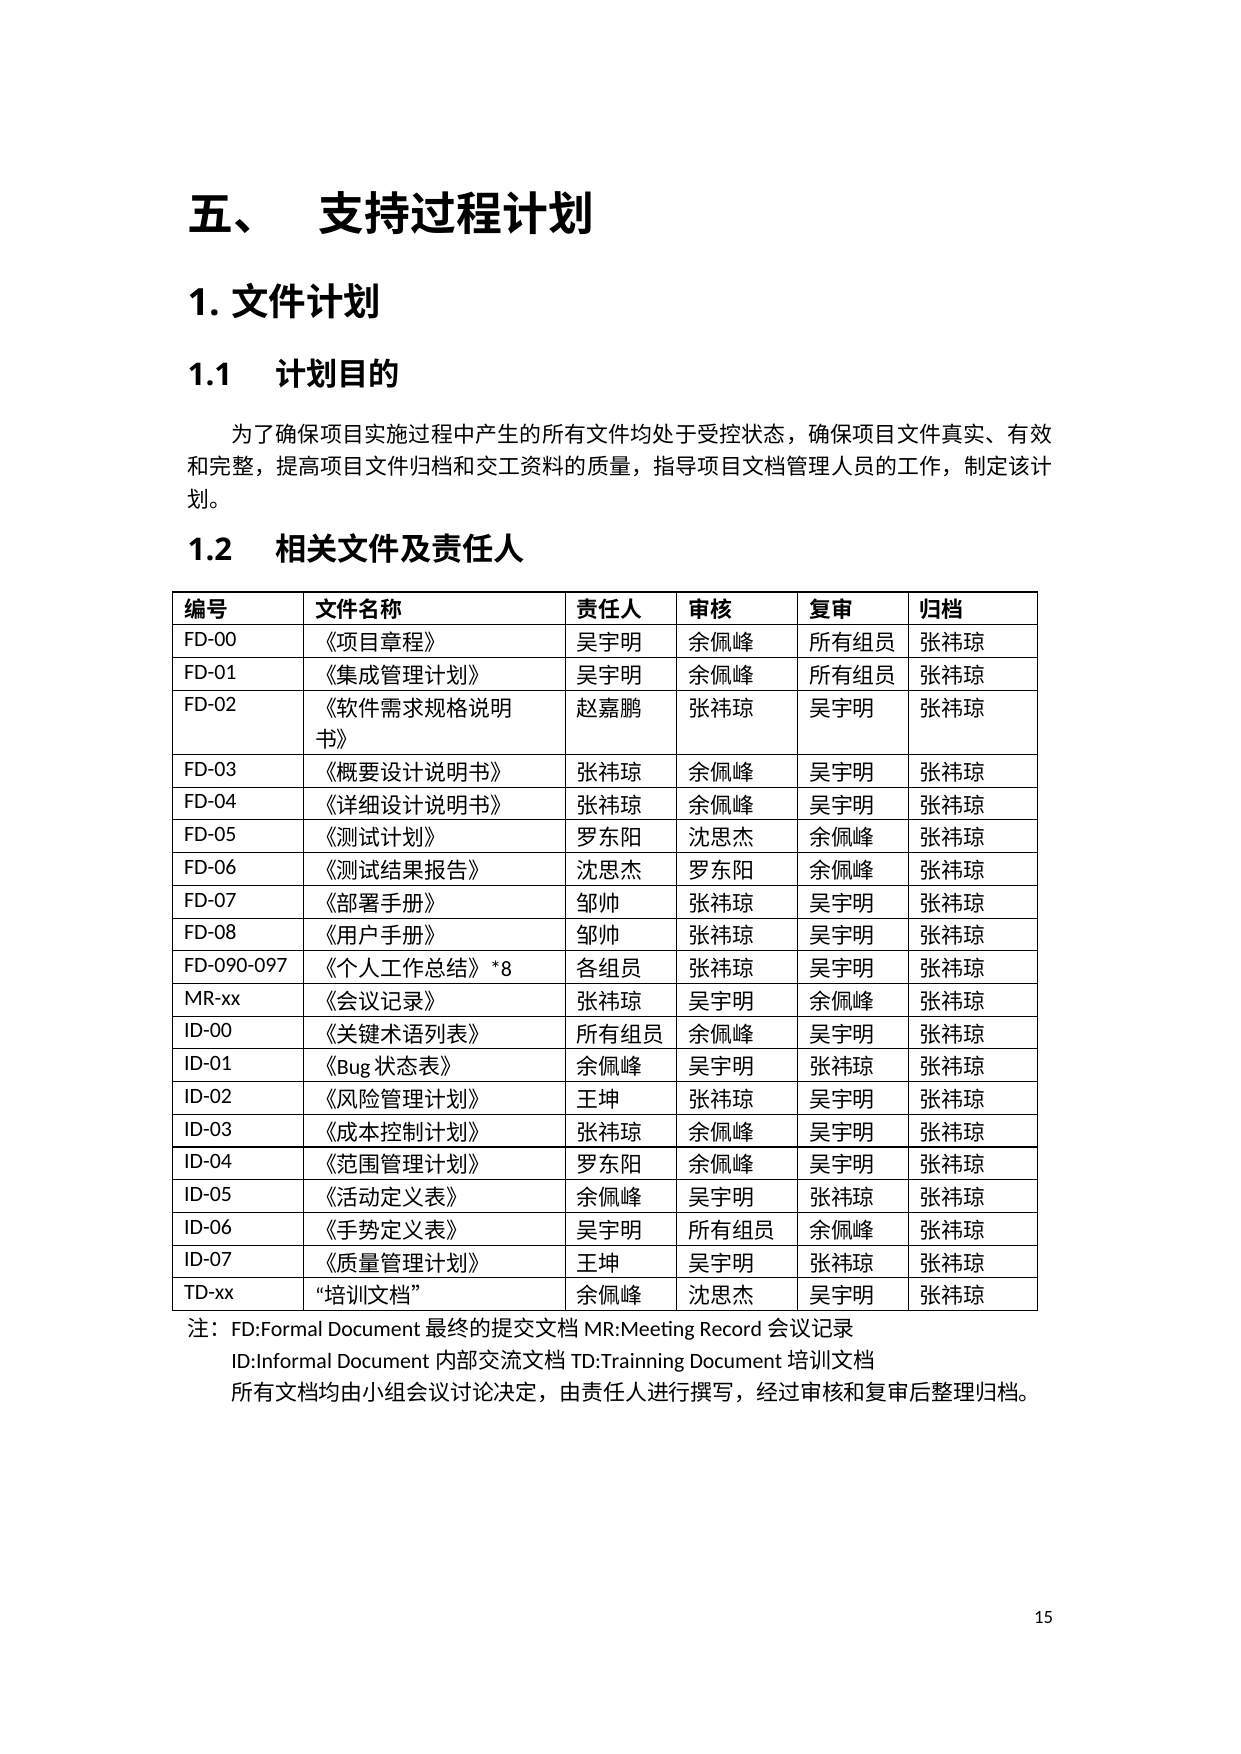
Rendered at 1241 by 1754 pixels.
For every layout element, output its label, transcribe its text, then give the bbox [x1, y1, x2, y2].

table_cell 《软件需求规格说明书》 [304, 691, 565, 754]
table_cell 张祎琼 [909, 1082, 1037, 1114]
table_cell 张祎琼 [909, 1049, 1037, 1081]
table_cell 吴宇明 [677, 1049, 797, 1081]
table_cell 张祎琼 [798, 1180, 908, 1212]
table_cell 《测试结果报告》 [304, 853, 565, 885]
table_cell 吴宇明 [798, 1017, 908, 1048]
table_cell 张祎琼 [909, 1213, 1037, 1244]
table_cell 张祎琼 [909, 984, 1037, 1016]
table_cell 吴宇明 [798, 951, 908, 983]
table_cell ID-03 [173, 1115, 303, 1146]
table_cell 《会议记录》 [304, 984, 565, 1016]
table_cell 《概要设计说明书》 [304, 755, 565, 787]
table_header 编号 [173, 593, 303, 624]
text 为了确保项目实施过程中产生的所有文件均处于受控状态，确保项目文件真实、有效和完整，提高项目文件归档和交工资料的质量，指导项目文档管理人员的工作，制定该计划。 [187, 416, 1053, 514]
subtitle 计划目的 [187, 339, 1053, 404]
table_cell 沈思杰 [677, 820, 797, 852]
table_cell 《测试计划》 [304, 820, 565, 852]
table_cell 余佩峰 [566, 1278, 676, 1310]
table_cell 张祎琼 [909, 1017, 1037, 1048]
table_cell 吴宇明 [566, 1213, 676, 1244]
table_cell 余佩峰 [798, 853, 908, 885]
table_cell 余佩峰 [677, 755, 797, 787]
text 注：FD:Formal Document 最终的提交文档 MR:Meeting Record 会议记录 [187, 1311, 1053, 1343]
table_header 复审 [798, 593, 908, 624]
table_cell 所有组员 [798, 658, 908, 689]
table_cell 张祎琼 [677, 691, 797, 754]
table_cell 张祎琼 [909, 1148, 1037, 1179]
table_cell 《详细设计说明书》 [304, 788, 565, 819]
table_cell 张祎琼 [909, 1115, 1037, 1146]
table_cell 张祎琼 [909, 820, 1037, 852]
table_cell FD-08 [173, 919, 303, 950]
table_cell FD-04 [173, 788, 303, 819]
table_cell FD-07 [173, 886, 303, 917]
table_cell ID-01 [173, 1049, 303, 1081]
table_cell 《集成管理计划》 [304, 658, 565, 689]
table_cell 吴宇明 [798, 691, 908, 754]
table_cell 吴宇明 [798, 1115, 908, 1146]
table_cell 《Bug状态表》 [304, 1049, 565, 1081]
table_cell 王坤 [566, 1082, 676, 1114]
table_cell “培训文档” [304, 1278, 565, 1310]
table_cell 张祎琼 [909, 1180, 1037, 1212]
table_cell 赵嘉鹏 [566, 691, 676, 754]
table_cell 《项目章程》 [304, 625, 565, 657]
table_cell FD-01 [173, 658, 303, 689]
table_cell TD-xx [173, 1278, 303, 1310]
table_cell 张祎琼 [909, 691, 1037, 754]
table_cell 《部署手册》 [304, 886, 565, 917]
table_cell 余佩峰 [677, 1115, 797, 1146]
table_cell 余佩峰 [798, 1213, 908, 1244]
table_cell FD-06 [173, 853, 303, 885]
table_cell 《手势定义表》 [304, 1213, 565, 1244]
table_cell 张祎琼 [909, 1246, 1037, 1277]
table_cell ID-04 [173, 1148, 303, 1179]
table_cell 张祎琼 [566, 1115, 676, 1146]
table_cell 吴宇明 [677, 1180, 797, 1212]
table_cell 张祎琼 [909, 886, 1037, 917]
subtitle 相关文件及责任人 [187, 514, 1053, 579]
text 所有文档均由小组会议讨论决定，由责任人进行撰写，经过审核和复审后整理归档。 [187, 1374, 1053, 1407]
table_cell 吴宇明 [566, 658, 676, 689]
table_cell 张祎琼 [677, 1082, 797, 1114]
subtitle 支持过程计划 [187, 162, 1053, 259]
table_cell 《关键术语列表》 [304, 1017, 565, 1048]
table_cell ID-00 [173, 1017, 303, 1048]
table_cell 《个人工作总结》*8 [304, 951, 565, 983]
table_cell FD-03 [173, 755, 303, 787]
table_cell 各组员 [566, 951, 676, 983]
table_cell 沈思杰 [677, 1278, 797, 1310]
table_cell 沈思杰 [566, 853, 676, 885]
table_cell 邹帅 [566, 919, 676, 950]
table_cell 罗东阳 [677, 853, 797, 885]
table_cell 《成本控制计划》 [304, 1115, 565, 1146]
table_cell FD-090-097 [173, 951, 303, 983]
table_cell 吴宇明 [677, 984, 797, 1016]
table_cell 《用户手册》 [304, 919, 565, 950]
table_cell 《质量管理计划》 [304, 1246, 565, 1277]
table_cell 吴宇明 [798, 788, 908, 819]
table_cell FD-05 [173, 820, 303, 852]
table_cell 余佩峰 [566, 1049, 676, 1081]
table_cell 余佩峰 [798, 820, 908, 852]
table_cell 张祎琼 [677, 919, 797, 950]
table_cell 罗东阳 [566, 1148, 676, 1179]
table_cell ID-07 [173, 1246, 303, 1277]
table_cell 余佩峰 [677, 1017, 797, 1048]
table_cell 张祎琼 [566, 755, 676, 787]
table_cell 张祎琼 [909, 625, 1037, 657]
table_cell 张祎琼 [677, 951, 797, 983]
table_cell 《活动定义表》 [304, 1180, 565, 1212]
table_header 审核 [677, 593, 797, 624]
table_cell 《风险管理计划》 [304, 1082, 565, 1114]
table_cell 余佩峰 [677, 625, 797, 657]
table_cell 余佩峰 [677, 1148, 797, 1179]
table_cell 余佩峰 [798, 984, 908, 1016]
table_header 文件名称 [304, 593, 565, 624]
table_cell ID-02 [173, 1082, 303, 1114]
table_cell 吴宇明 [798, 1278, 908, 1310]
table_cell 张祎琼 [798, 1246, 908, 1277]
table_cell 余佩峰 [677, 658, 797, 689]
subtitle 文件计划 [187, 272, 1053, 326]
table_cell 张祎琼 [909, 788, 1037, 819]
table_cell 《范围管理计划》 [304, 1148, 565, 1179]
table_cell 吴宇明 [566, 625, 676, 657]
table_cell 邹帅 [566, 886, 676, 917]
table_cell 罗东阳 [566, 820, 676, 852]
table_cell 张祎琼 [566, 984, 676, 1016]
table_cell 吴宇明 [798, 755, 908, 787]
table_cell 张祎琼 [677, 886, 797, 917]
table_header 归档 [909, 593, 1037, 624]
table_cell MR-xx [173, 984, 303, 1016]
table_cell 吴宇明 [798, 919, 908, 950]
table_cell FD-00 [173, 625, 303, 657]
table_cell 张祎琼 [909, 853, 1037, 885]
table_cell 张祎琼 [909, 919, 1037, 950]
table_cell 所有组员 [566, 1017, 676, 1048]
table_cell 张祎琼 [798, 1049, 908, 1081]
table_cell 吴宇明 [677, 1246, 797, 1277]
table_cell 张祎琼 [909, 1278, 1037, 1310]
table_header 责任人 [566, 593, 676, 624]
table_cell FD-02 [173, 691, 303, 754]
table_cell 张祎琼 [909, 951, 1037, 983]
text ID:Informal Document 内部交流文档 TD:Trainning Document 培训文档 [187, 1343, 1053, 1374]
table_cell 张祎琼 [909, 658, 1037, 689]
table_cell ID-05 [173, 1180, 303, 1212]
table_cell 所有组员 [677, 1213, 797, 1244]
table_cell 余佩峰 [677, 788, 797, 819]
table_cell ID-06 [173, 1213, 303, 1244]
table_cell 余佩峰 [566, 1180, 676, 1212]
table_cell 所有组员 [798, 625, 908, 657]
table_cell 张祎琼 [566, 788, 676, 819]
table_cell 吴宇明 [798, 1148, 908, 1179]
table_cell 吴宇明 [798, 886, 908, 917]
table_cell 王坤 [566, 1246, 676, 1277]
table_cell 张祎琼 [909, 755, 1037, 787]
table_cell 吴宇明 [798, 1082, 908, 1114]
